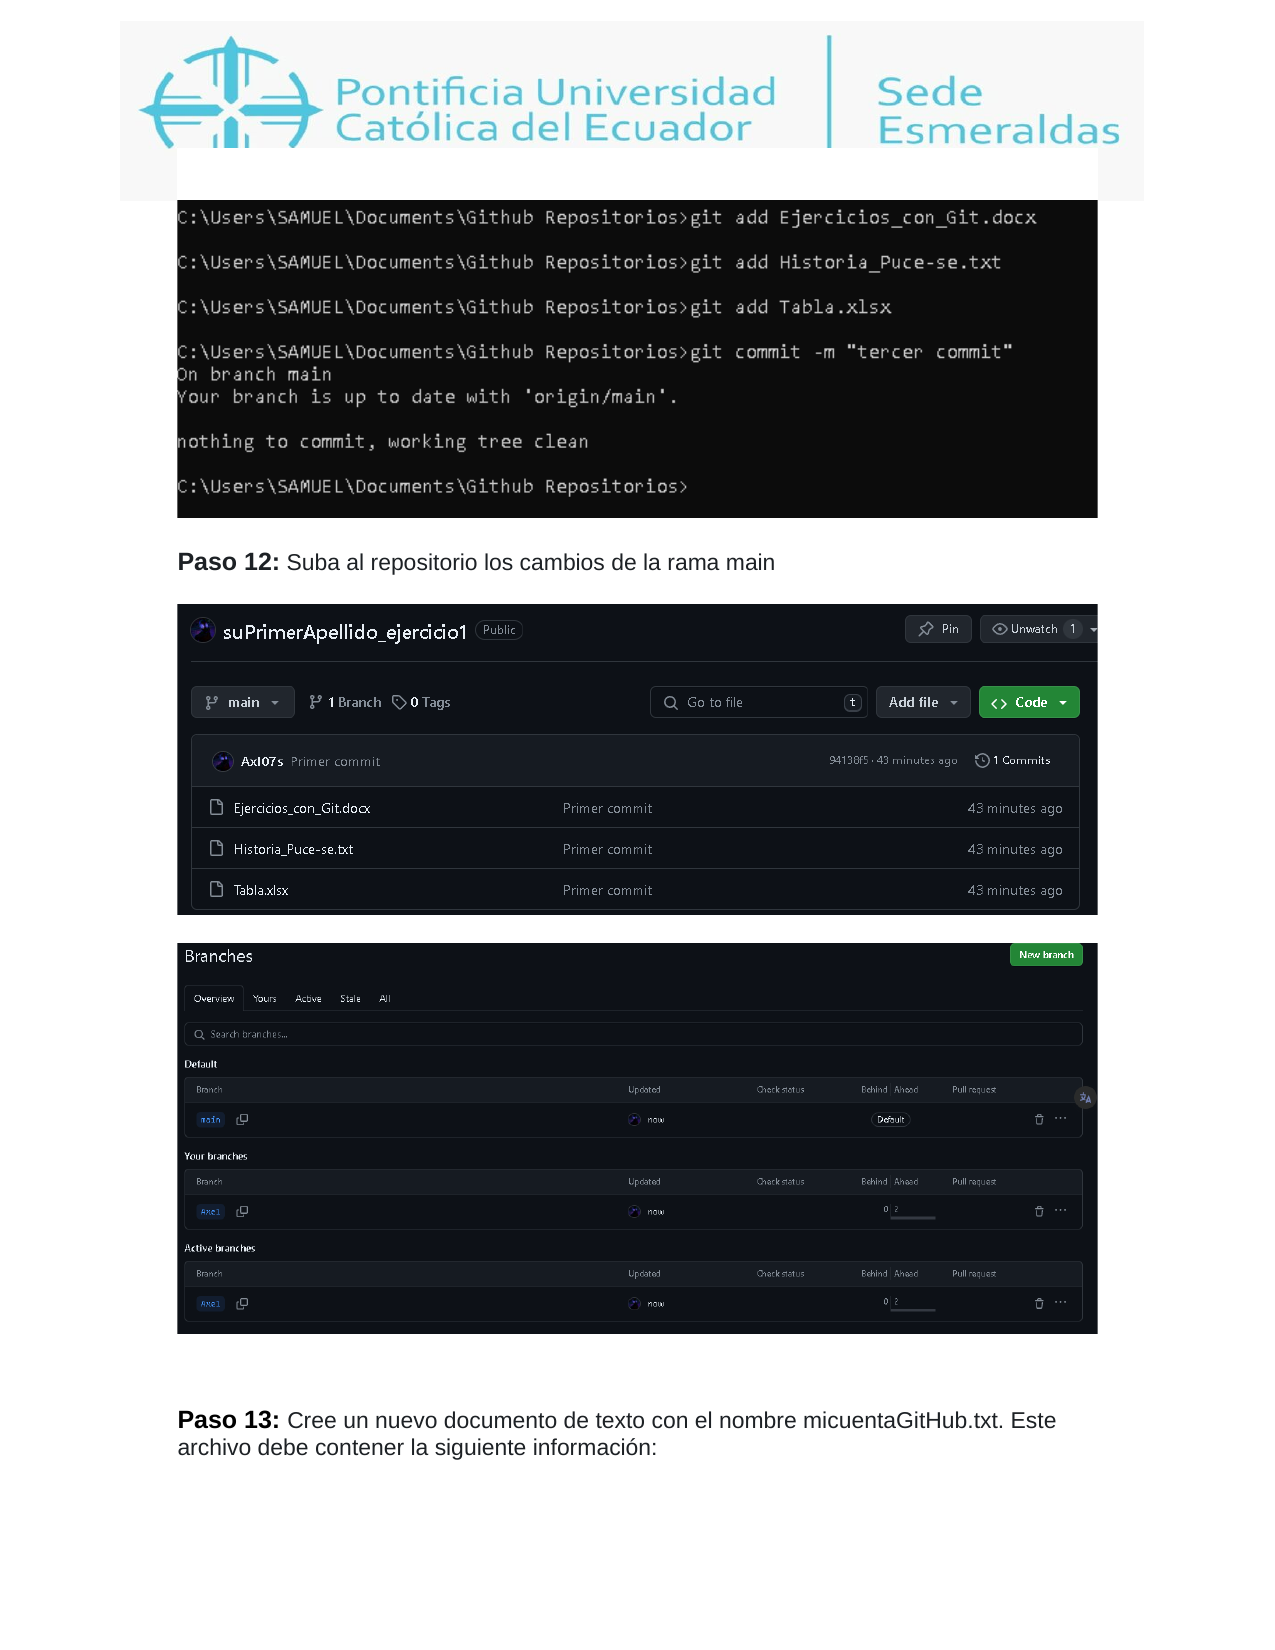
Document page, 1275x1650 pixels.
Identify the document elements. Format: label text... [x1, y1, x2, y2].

text Paso 13: Cree un nuevo documento de texto con el nombre micuentaGitHub.txt. Este archivo debe contener la siguiente información: [177, 1405, 1098, 1460]
text Paso 12: Suba al repositorio los cambios de la rama main [286, 547, 1098, 575]
picture [120, 21, 1144, 518]
picture [177, 604, 1098, 915]
picture [177, 943, 1098, 1334]
